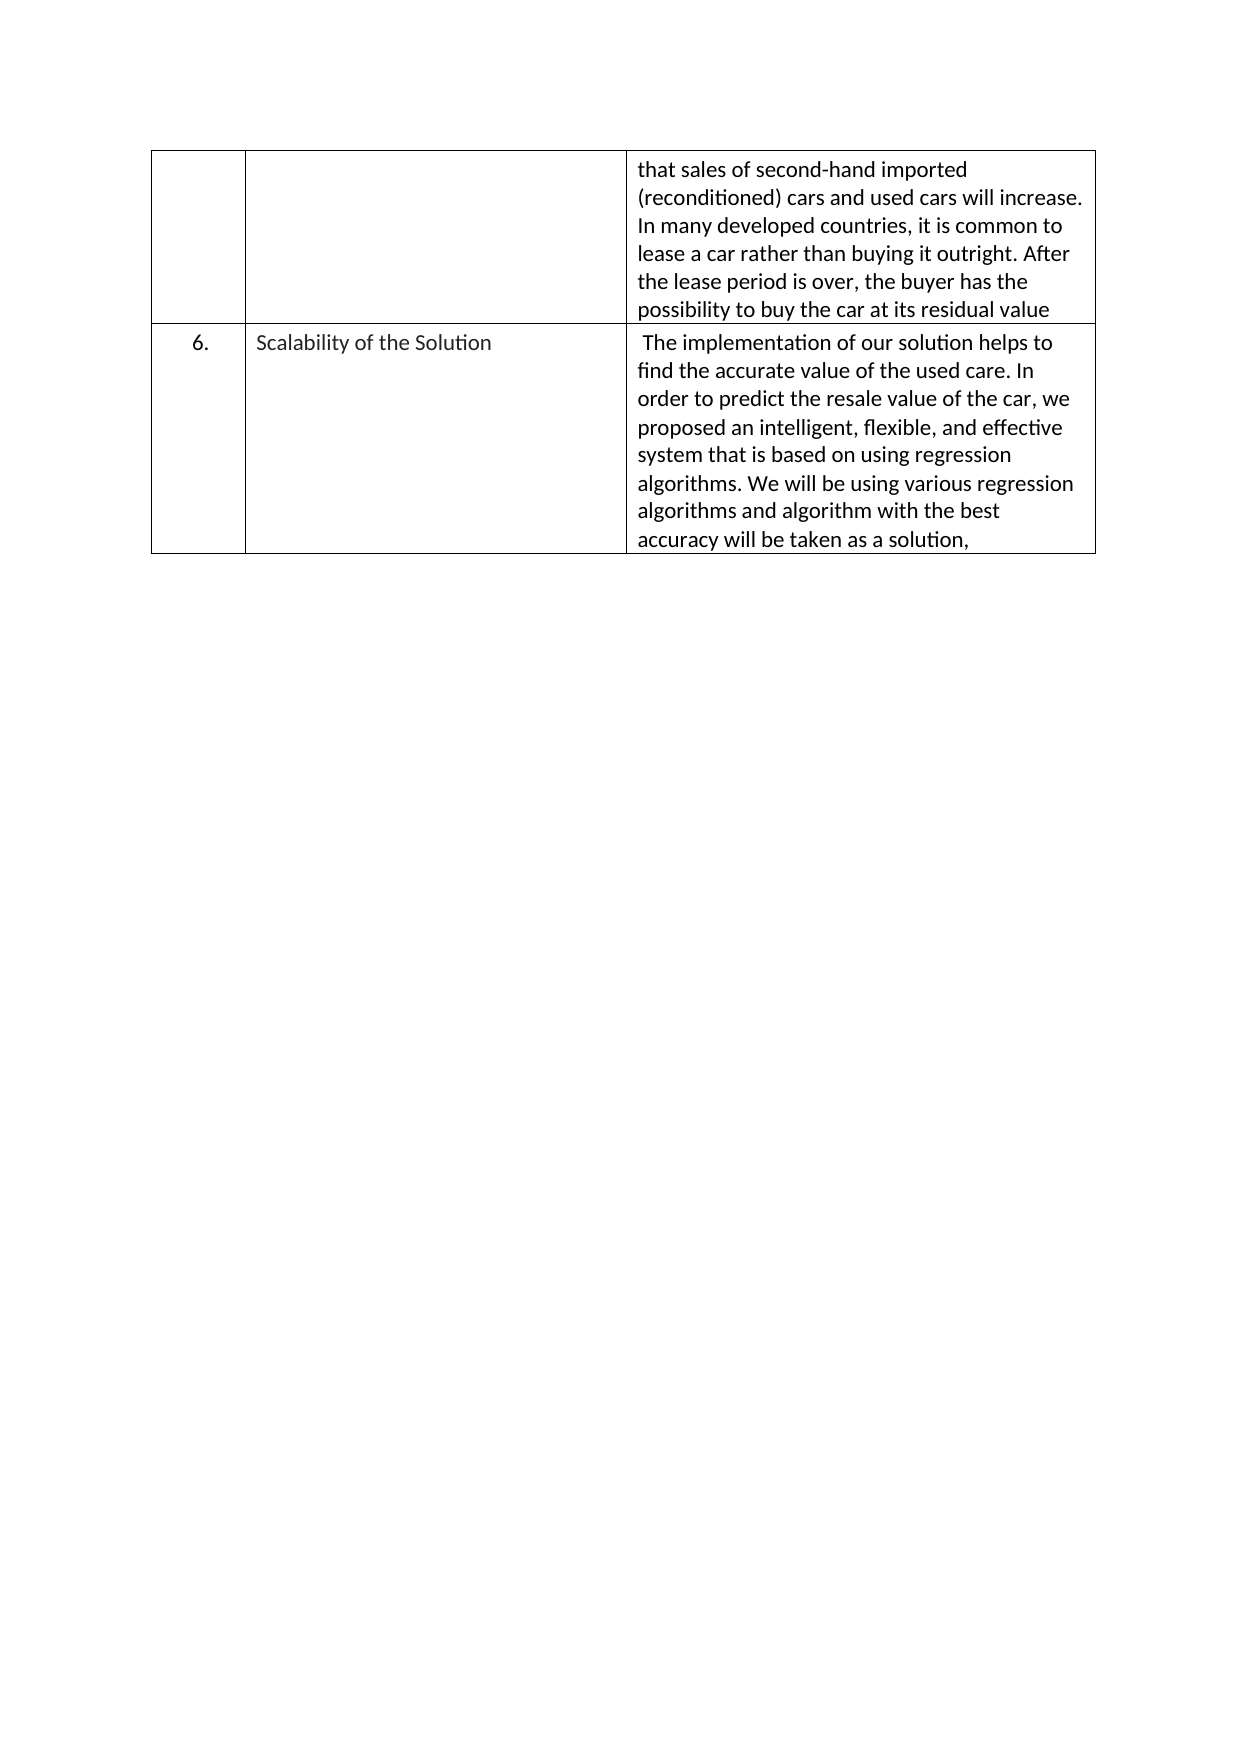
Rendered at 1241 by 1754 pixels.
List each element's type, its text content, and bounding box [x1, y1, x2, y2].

table_cell 5. [152, 151, 245, 323]
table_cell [627, 151, 1095, 323]
table_cell The implementation of our solution helps to find the accurate value of the used care. In order to predict the resale value of the car, we proposed an intelligent, flexible, and effective system that is based on using regression algorithms. We will be using various regression algorithms and algorithm with the best accuracy will be taken as a solution, [627, 324, 1095, 553]
table_cell 6. [152, 324, 245, 553]
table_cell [246, 151, 626, 323]
table_cell Scalability of the Solution [246, 324, 626, 553]
